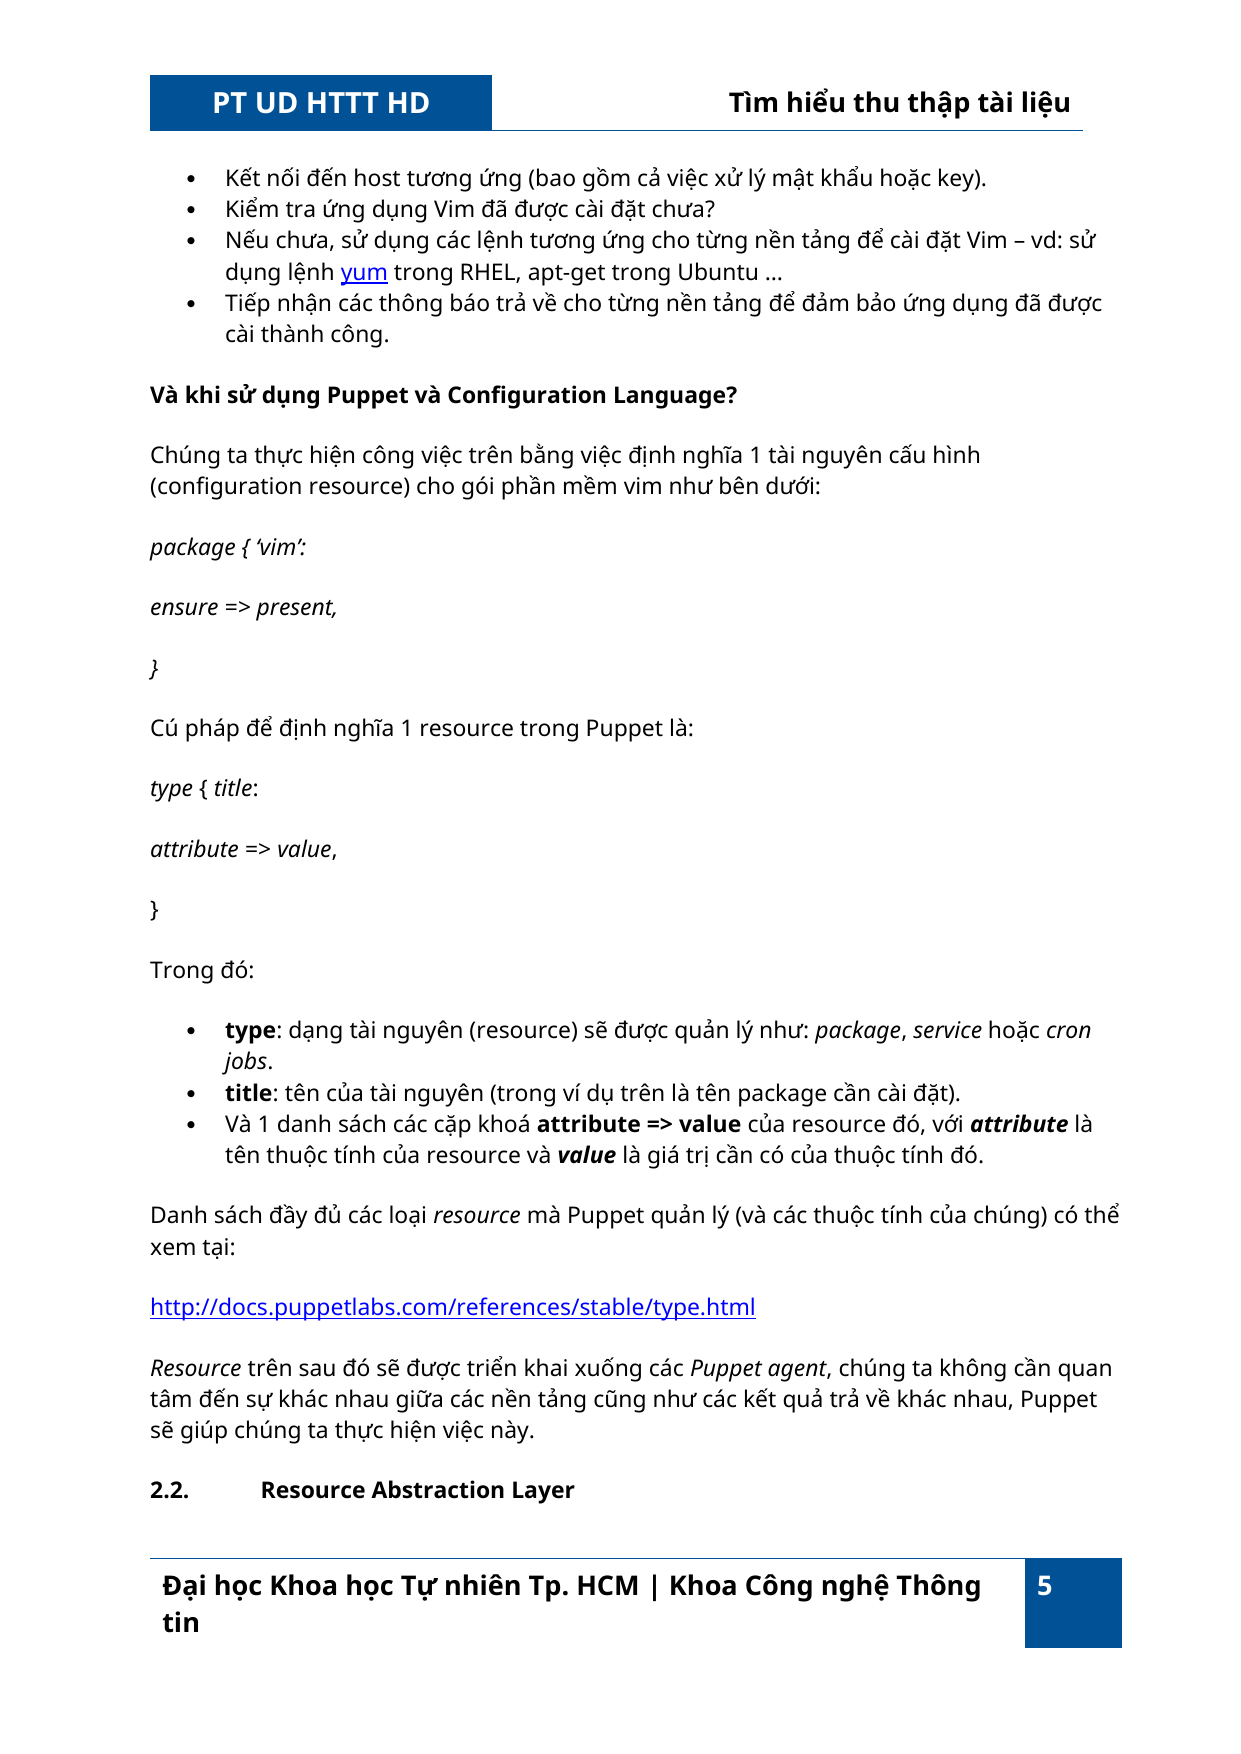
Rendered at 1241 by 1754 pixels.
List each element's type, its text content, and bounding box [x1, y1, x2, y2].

text } [150, 652, 1122, 683]
text attribute => value, [150, 833, 1122, 864]
list Kết nối đến host tương ứng (bao gồm cả việc xử lý mật khẩu hoặc key). [187, 162, 1122, 193]
list type: dạng tài nguyên (resource) sẽ được quản lý như: package, service hoặc cron jobs. [187, 1014, 1122, 1077]
list Và 1 danh sách các cặp khoá attribute => value của resource đó, với attribute là tên thuộc tính của resource và value là giá trị cần có của thuộc tính đó. [187, 1108, 1122, 1170]
text package { ‘vim’: [150, 531, 1122, 562]
text ensure => present, [150, 591, 1122, 622]
text Resource trên sau đó sẽ được triển khai xuống các Puppet agent, chúng ta không cần quan tâm đến sự khác nhau giữa các nền tảng cũng như các kết quả trả về khác nhau, Puppet sẽ giúp chúng ta thực hiện việc này. [150, 1352, 1122, 1445]
text type { title: [150, 772, 1122, 804]
text } [150, 893, 1122, 924]
list Kiểm tra ứng dụng Vim đã được cài đặt chưa? [187, 193, 1122, 224]
list Nếu chưa, sử dụng các lệnh tương ứng cho từng nền tảng để cài đặt Vim – vd: sử dụng lệnh yum trong RHEL, apt-get trong Ubuntu … [187, 224, 1122, 287]
text Trong đó: [150, 954, 1122, 985]
text http://docs.puppetlabs.com/references/stable/type.html [150, 1291, 1122, 1322]
text Cú pháp để định nghĩa 1 resource trong Puppet là: [150, 712, 1122, 743]
text Và khi sử dụng Puppet và Configuration Language? [150, 379, 1122, 410]
text 2.2. Resource Abstraction Layer [150, 1474, 1122, 1506]
list Tiếp nhận các thông báo trả về cho từng nền tảng để đảm bảo ứng dụng đã được cài thành công. [187, 287, 1122, 349]
text Danh sách đầy đủ các loại resource mà Puppet quản lý (và các thuộc tính của chúng) có thể xem tại: [150, 1199, 1122, 1262]
text Chúng ta thực hiện công việc trên bằng việc định nghĩa 1 tài nguyên cấu hình (configuration resource) cho gói phần mềm vim như bên dưới: [150, 439, 1122, 502]
list title: tên của tài nguyên (trong ví dụ trên là tên package cần cài đặt). [187, 1077, 1122, 1108]
